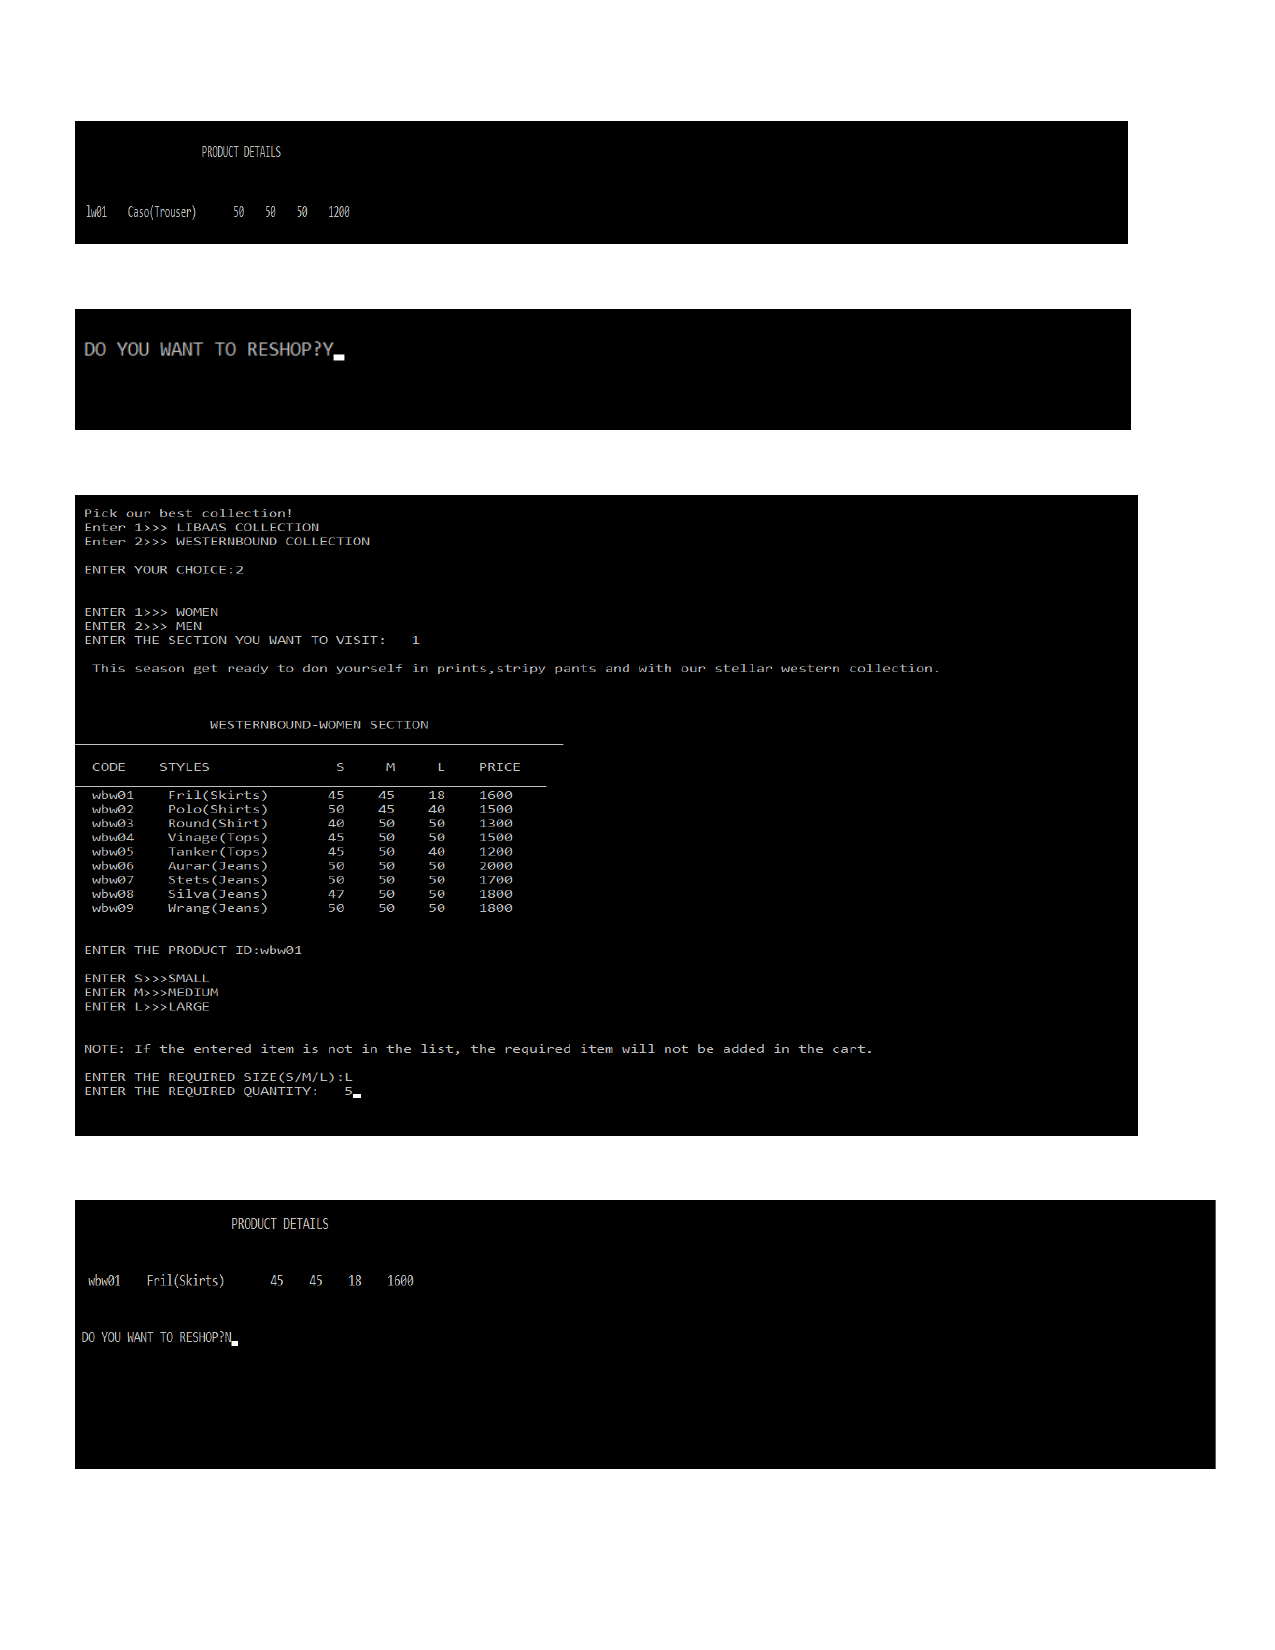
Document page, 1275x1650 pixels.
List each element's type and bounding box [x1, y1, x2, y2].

picture [75, 495, 1138, 1136]
picture [75, 121, 1128, 244]
picture [75, 309, 1131, 430]
picture [75, 1200, 1216, 1469]
